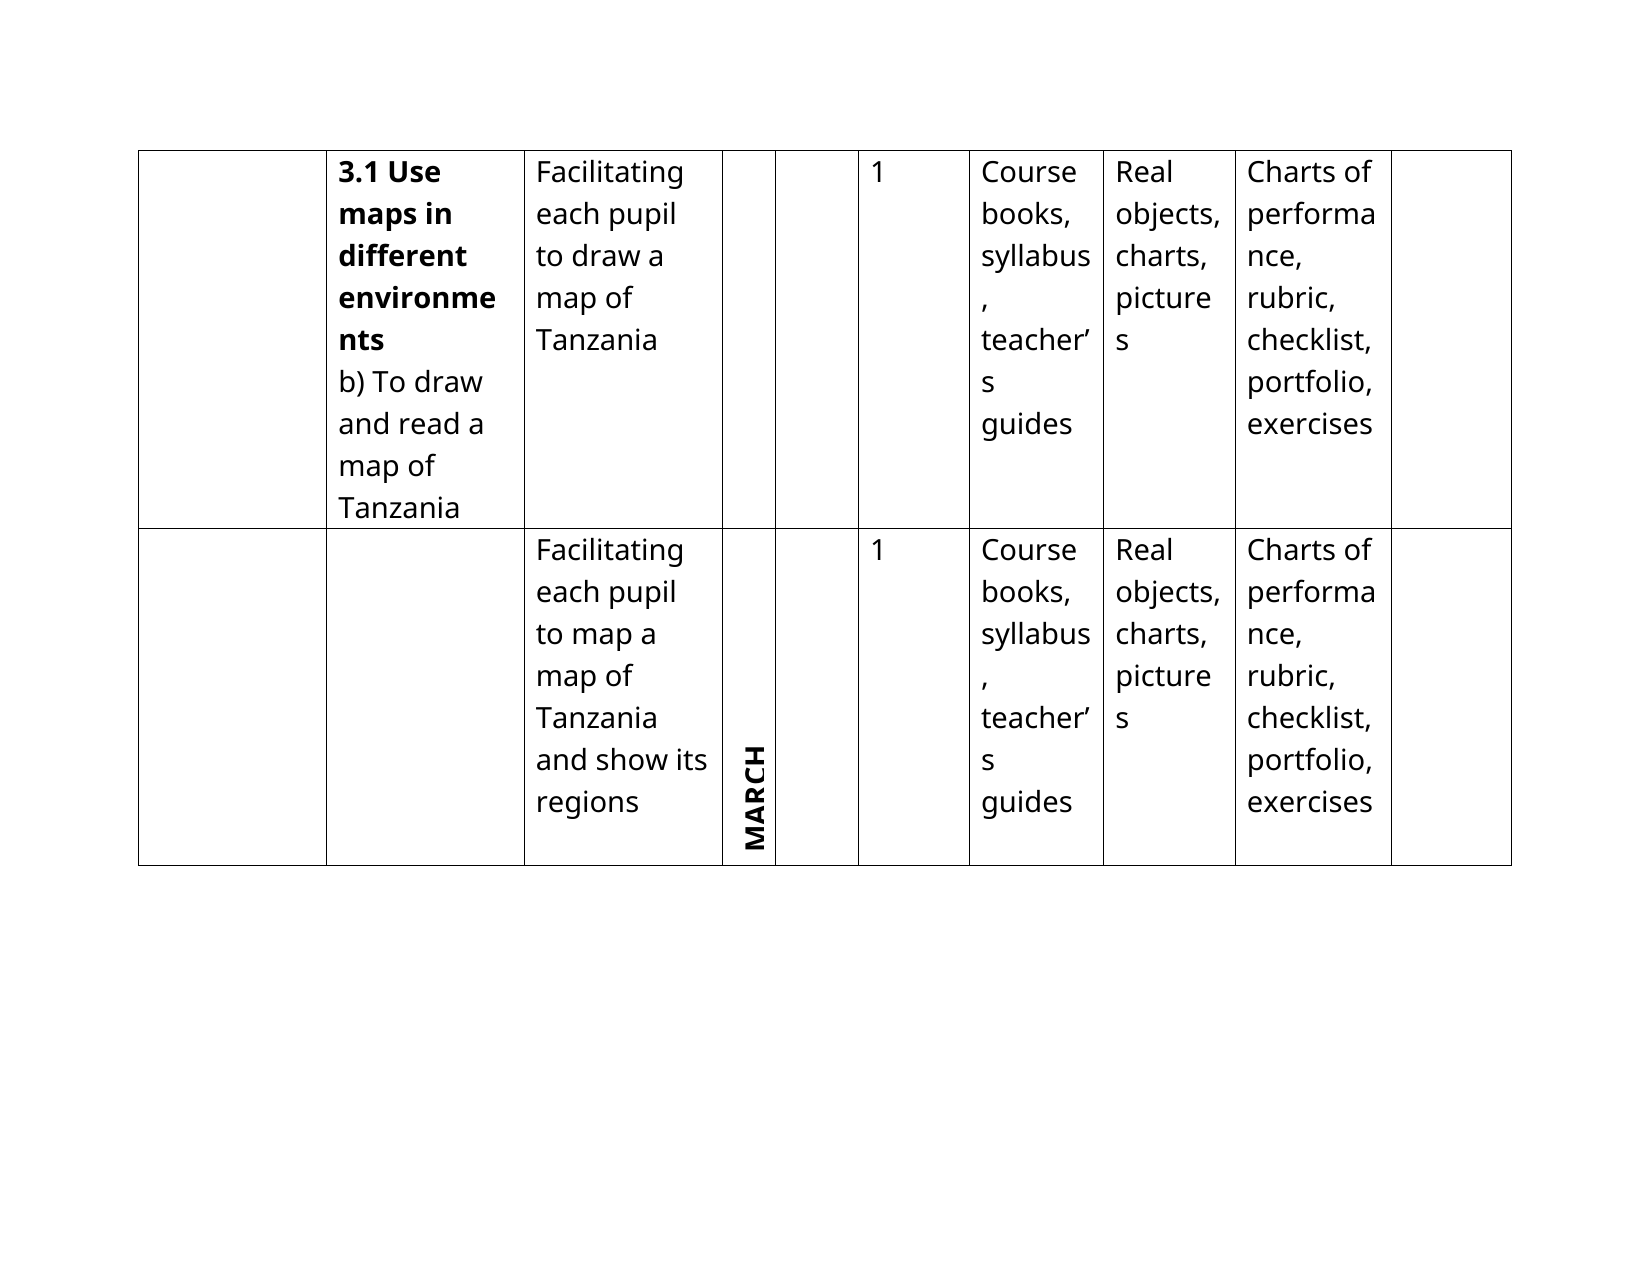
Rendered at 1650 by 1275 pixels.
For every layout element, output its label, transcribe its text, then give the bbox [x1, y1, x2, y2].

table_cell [1104, 151, 1235, 528]
table_cell Charts of performance, rubric, checklist, portfolio, exercises [1236, 529, 1391, 865]
table_cell Facilitating each pupil to map a map of Tanzania and show its regions [525, 529, 722, 865]
table_cell 3.1 Use maps in different environments b) To draw and read a map of Tanzania [327, 151, 524, 528]
table_cell [1392, 151, 1511, 528]
table_cell 1 [859, 151, 969, 528]
table_cell 1 [859, 529, 969, 865]
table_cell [970, 151, 1103, 528]
table_cell [776, 151, 858, 528]
table_cell [1392, 529, 1511, 865]
table_cell MARCH [723, 529, 775, 865]
table_cell [139, 529, 326, 865]
table_cell [723, 151, 775, 528]
table_cell Real objects, charts, pictures [1104, 529, 1235, 865]
table_cell [776, 529, 858, 865]
table_cell [139, 151, 326, 528]
table_cell [327, 529, 524, 865]
table_cell Course books, syllabus, teacher’s guides [970, 529, 1103, 865]
table_cell Facilitating each pupil to draw a map of Tanzania [525, 151, 722, 528]
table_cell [1236, 151, 1391, 528]
